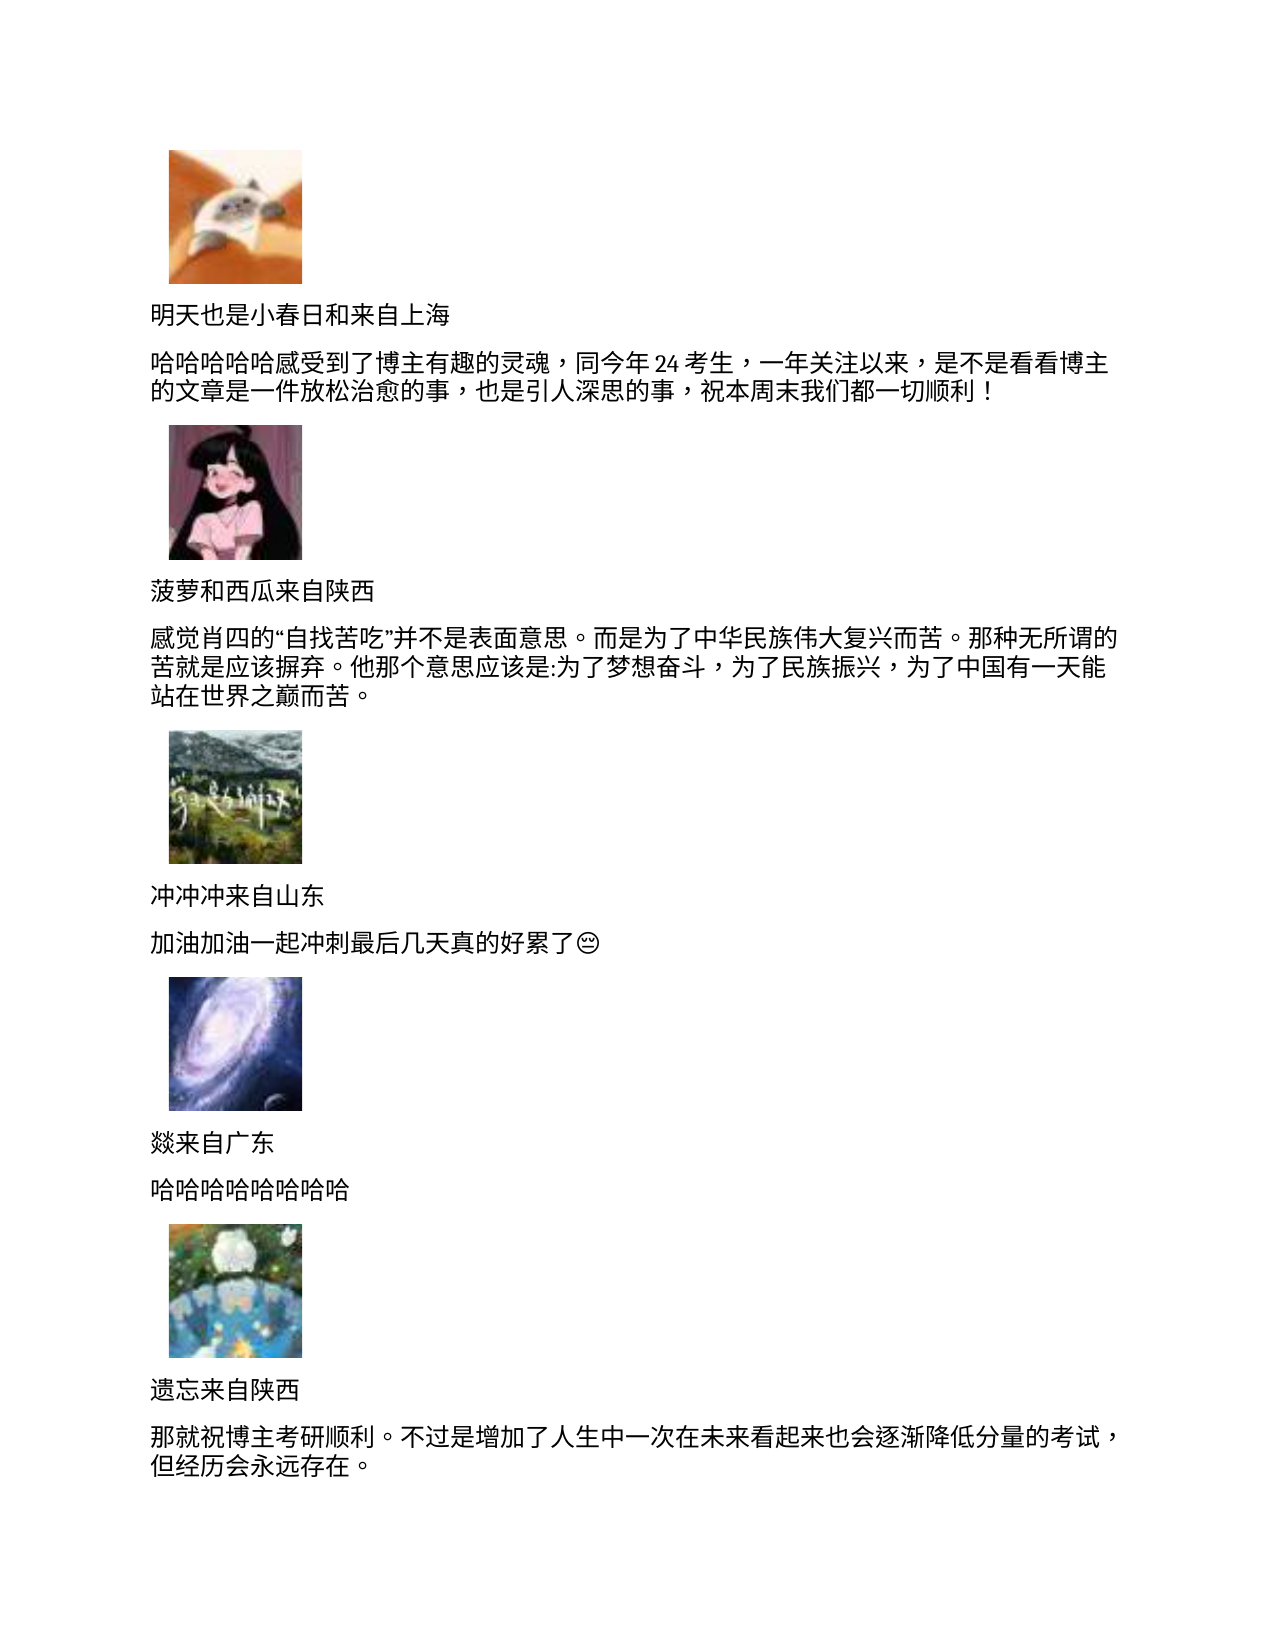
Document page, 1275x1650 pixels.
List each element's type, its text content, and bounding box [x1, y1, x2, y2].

picture [168, 425, 303, 560]
picture [168, 150, 303, 284]
text 感觉肖四的“自找苦吃”并不是表面意思。而是为了中华民族伟大复兴而苦。那种无所谓的苦就是应该摒弃。他那个意思应该是:为了梦想奋斗，为了民族振兴，为了中国有一天能站在世界之巅而苦。 [150, 625, 1125, 712]
text 冲冲冲来自山东 [150, 882, 1125, 911]
picture [168, 977, 303, 1111]
text 加油加油一起冲刺最后几天✊真的好累了😔 [150, 930, 1125, 959]
picture [168, 730, 303, 864]
text 燚来自广东 [150, 1129, 1125, 1158]
text 哈哈哈哈哈感受到了博主有趣的灵魂，同今年24考生，一年关注以来，是不是看看博主的文章是一件放松治愈的事，也是引人深思的事，祝本周末我们都一切顺利！ [150, 349, 1125, 407]
text 明天也是小春日和来自上海 [150, 302, 1125, 331]
text 哈哈哈哈哈哈哈哈 [150, 1177, 1125, 1206]
text 那就祝博主考研顺利。不过是增加了人生中一次在未来看起来也会逐渐降低分量的考试，但经历会永远存在。 [150, 1424, 1125, 1482]
picture [168, 1224, 303, 1358]
text 菠萝和西瓜来自陕西 [150, 578, 1125, 607]
text 遗忘来自陕西 [150, 1377, 1125, 1405]
